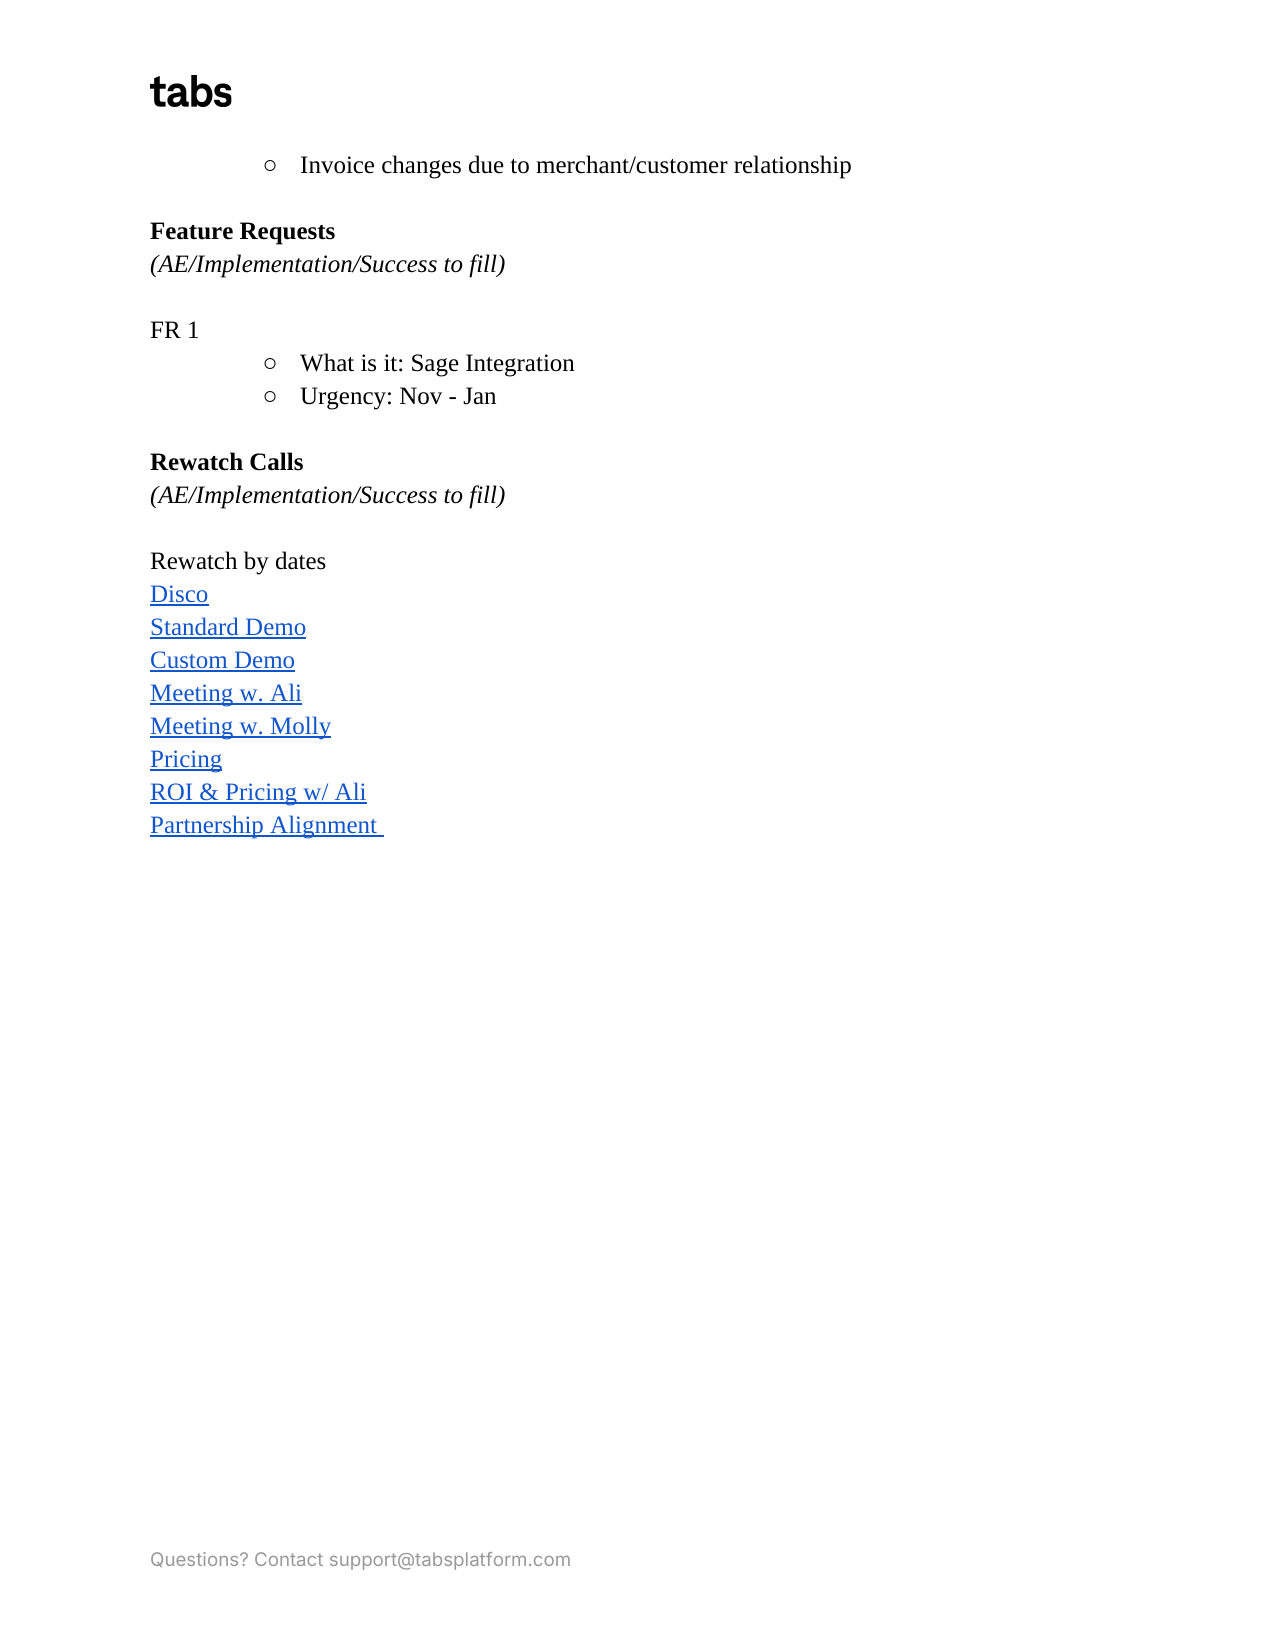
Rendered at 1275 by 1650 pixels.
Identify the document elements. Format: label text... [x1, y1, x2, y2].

text Disco [150, 579, 1125, 608]
text Partnership Alignment [150, 810, 1125, 839]
text Feature Requests (AE/Implementation/Success to fill) [150, 216, 1125, 278]
text Meeting w. Ali [150, 678, 1125, 707]
text FR 1 [150, 315, 1125, 344]
text Rewatch Calls (AE/Implementation/Success to fill) [150, 447, 1125, 509]
text Rewatch by dates [150, 546, 1125, 575]
text Standard Demo [150, 612, 1125, 641]
text ROI & Pricing w/ Ali [150, 777, 1125, 806]
picture [150, 75, 232, 107]
list Urgency: Nov - Jan [262, 381, 1125, 410]
list What is it: Sage Integration [262, 348, 1125, 377]
text Custom Demo [150, 645, 1125, 674]
text Meeting w. Molly [150, 711, 1125, 740]
list Invoice changes due to merchant/customer relationship [262, 150, 1125, 179]
text Pricing [150, 744, 1125, 773]
